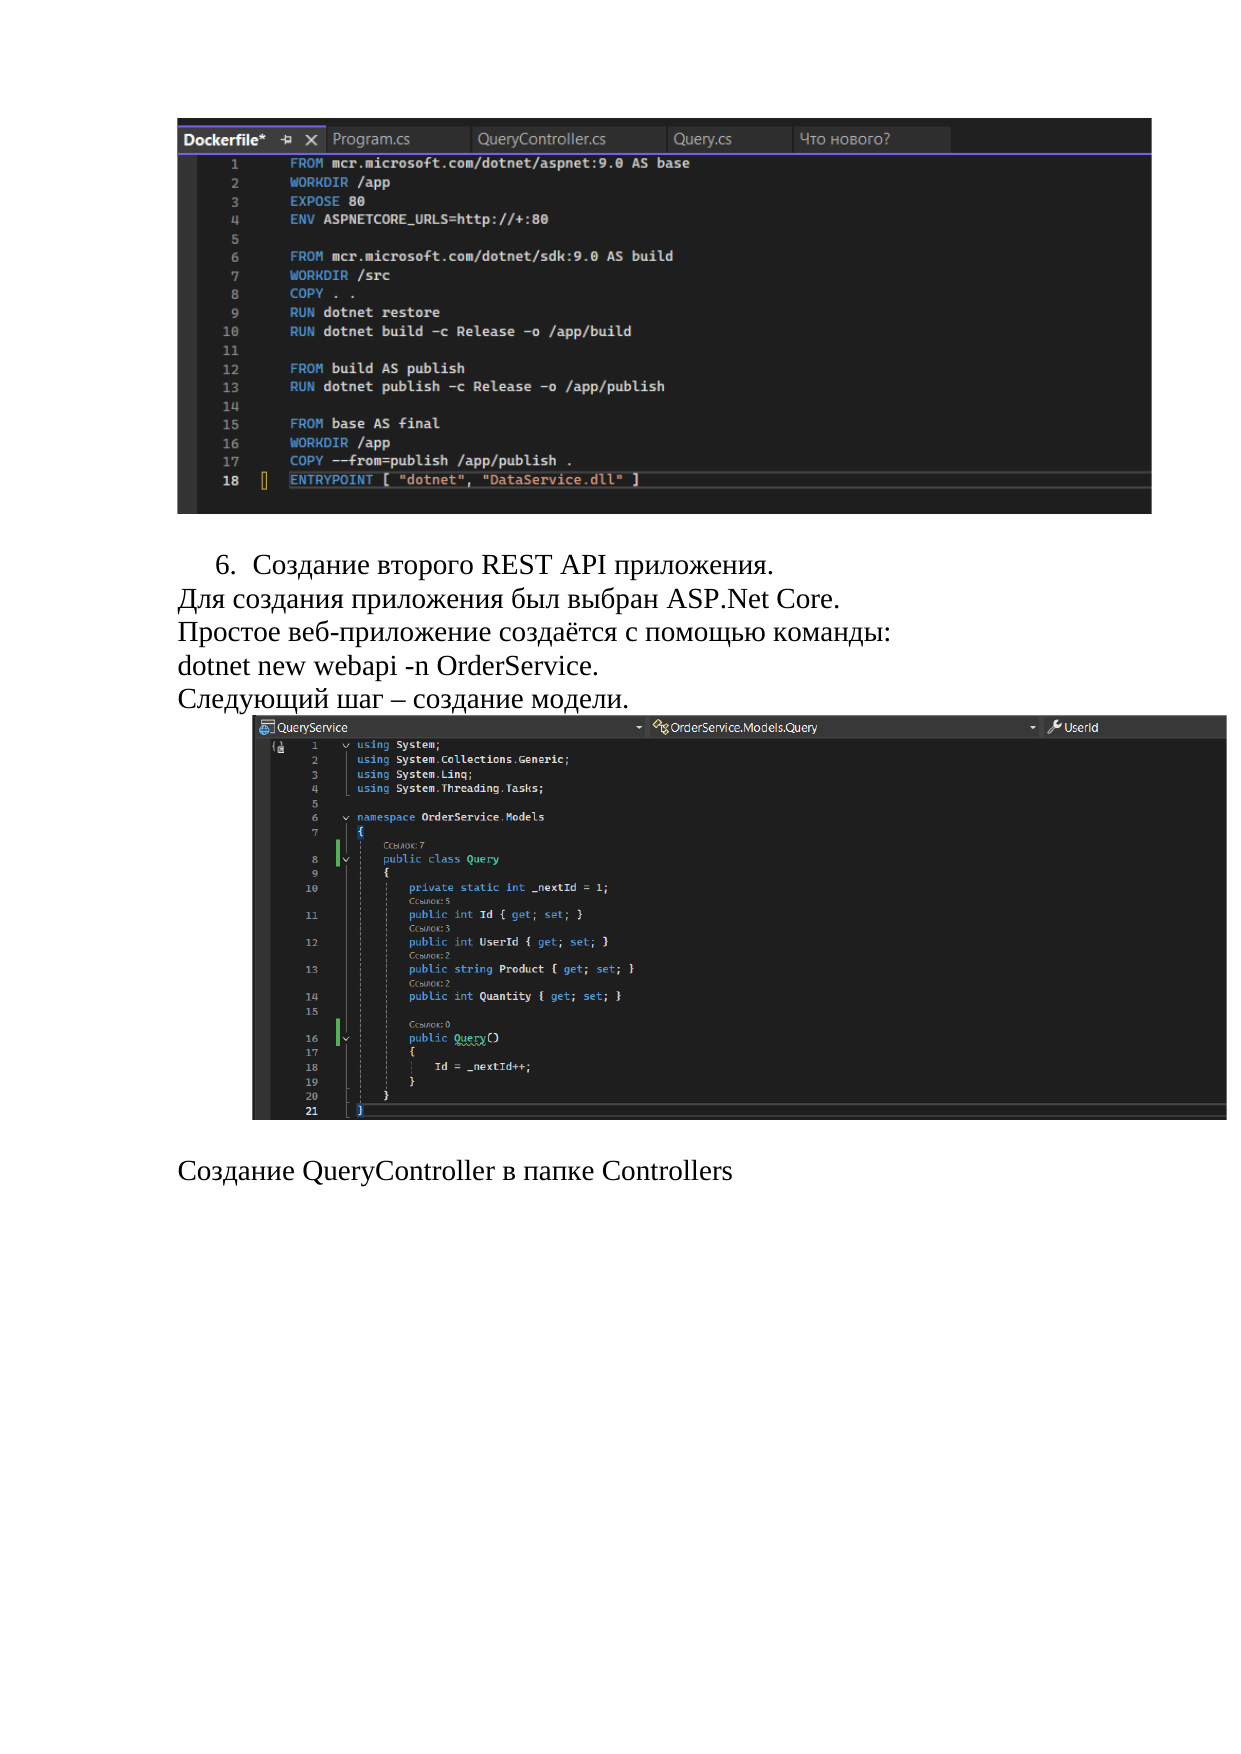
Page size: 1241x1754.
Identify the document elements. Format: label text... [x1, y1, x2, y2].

picture [177, 118, 1152, 514]
text dotnet new webapi -n OrderService. [177, 648, 1152, 682]
text Следующий шаг – создание модели. [177, 682, 1152, 715]
picture [252, 715, 1227, 1120]
list Создание второго REST API приложения. [215, 547, 1152, 581]
text Простое веб-приложение создаётся с помощью команды: [177, 614, 1152, 648]
text Создание QueryController в папке Controllers [177, 1153, 1152, 1186]
text Для создания приложения был выбран ASP.Net Core. [177, 581, 1152, 614]
